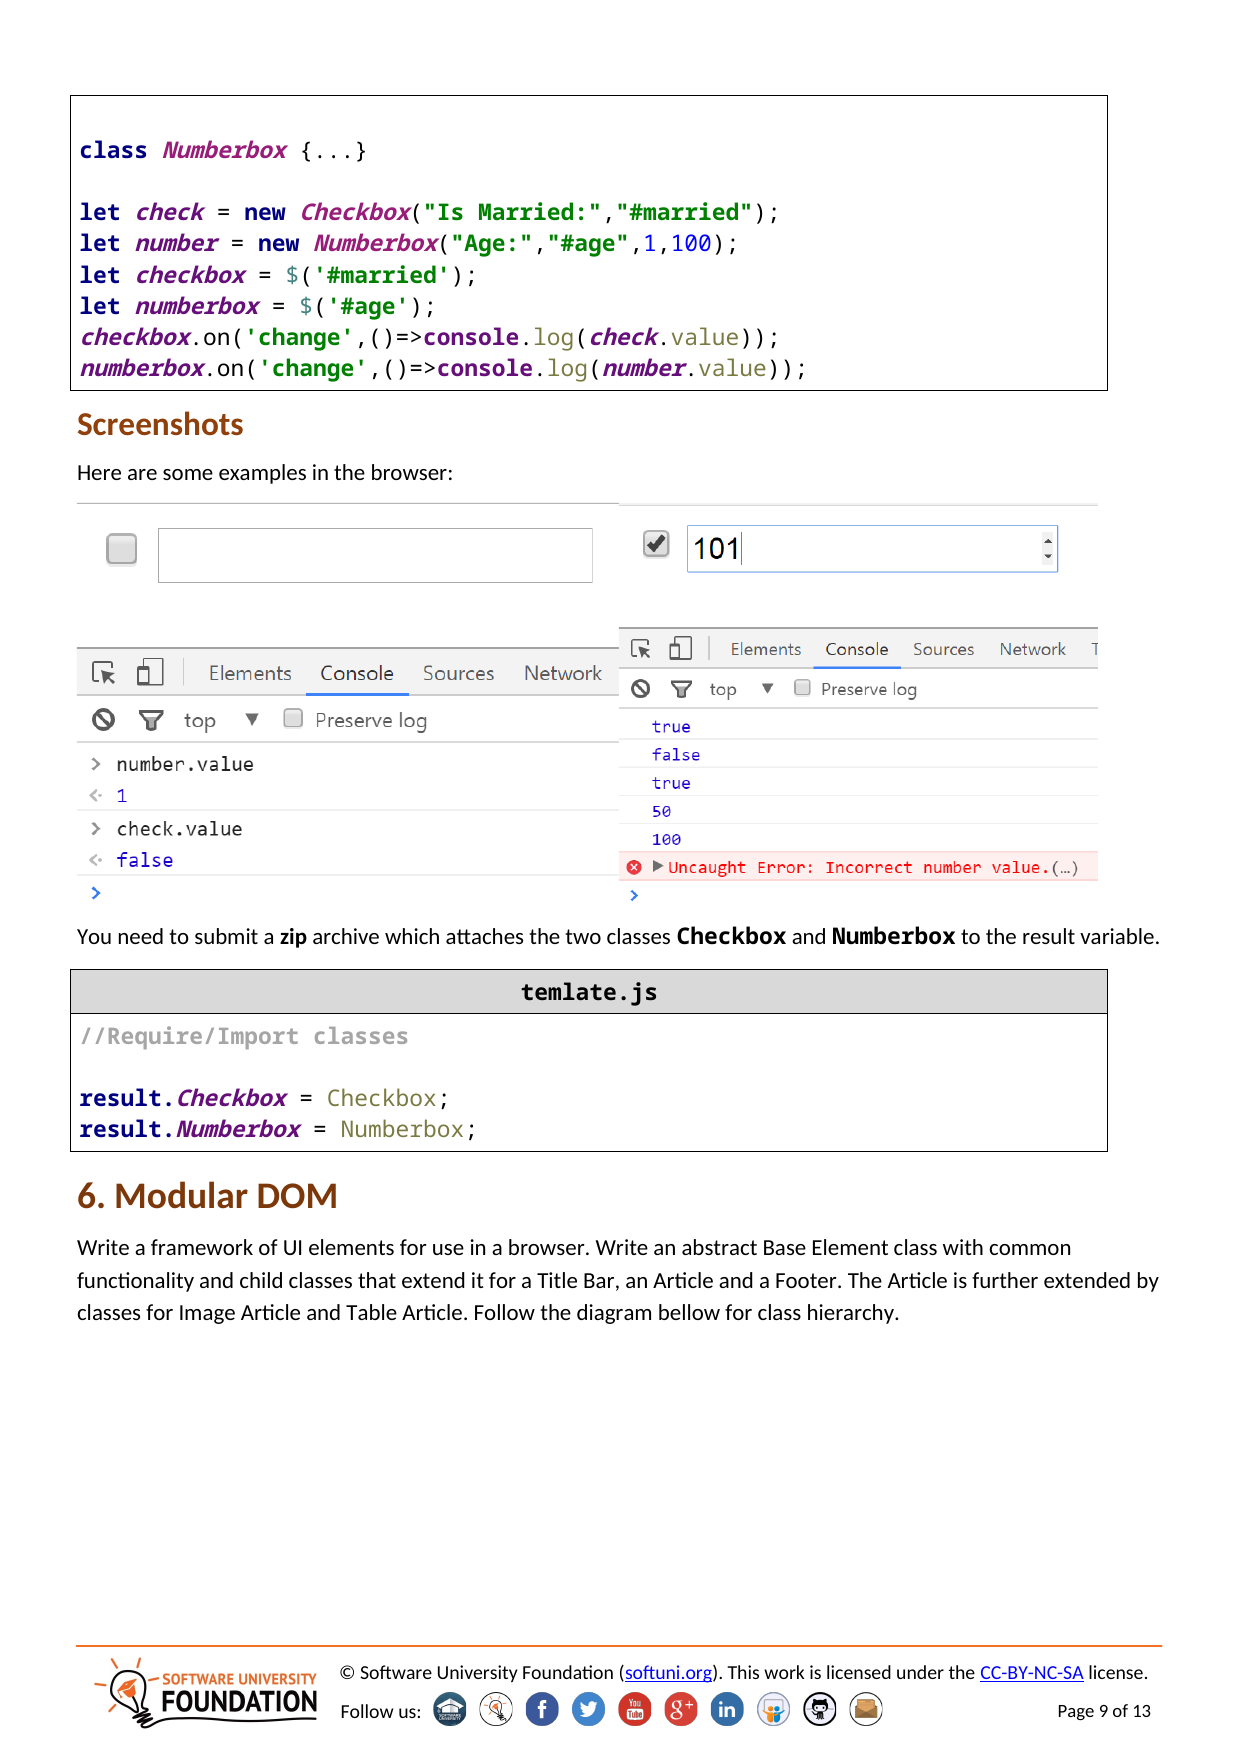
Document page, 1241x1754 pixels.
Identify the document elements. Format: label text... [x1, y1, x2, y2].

picture [433, 1692, 467, 1726]
picture [757, 1692, 790, 1726]
text Here are some examples in the browser: [77, 458, 1163, 486]
picture [664, 1692, 698, 1726]
subtitle Modular DOM [77, 1172, 1163, 1218]
picture [849, 1692, 883, 1726]
picture [572, 1692, 605, 1726]
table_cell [71, 96, 1107, 389]
picture [803, 1692, 837, 1726]
picture [525, 1692, 559, 1726]
picture [479, 1692, 513, 1726]
table_header temlate.js [71, 970, 1107, 1013]
picture [618, 1692, 652, 1726]
picture [76, 502, 1098, 904]
subtitle Screenshots [77, 403, 1163, 444]
text Write a framework of UI elements for use in a browser. Write an abstract Base Element class with common functionality and child classes that extend it for a Title Bar, an Article and a Footer. The Article is further extended by classes for Image Article and Table Article. Follow the diagram bellow for class hierarchy. [77, 1233, 1163, 1326]
picture [93, 1656, 317, 1729]
text You need to submit a zip archive which attaches the two classes Checkbox and Numberbox to the result variable. [77, 920, 1163, 951]
picture [710, 1692, 744, 1726]
table_cell //Require/Import classes result.Checkbox = Checkbox; result.Numberbox = Numberbox; [71, 1014, 1107, 1151]
